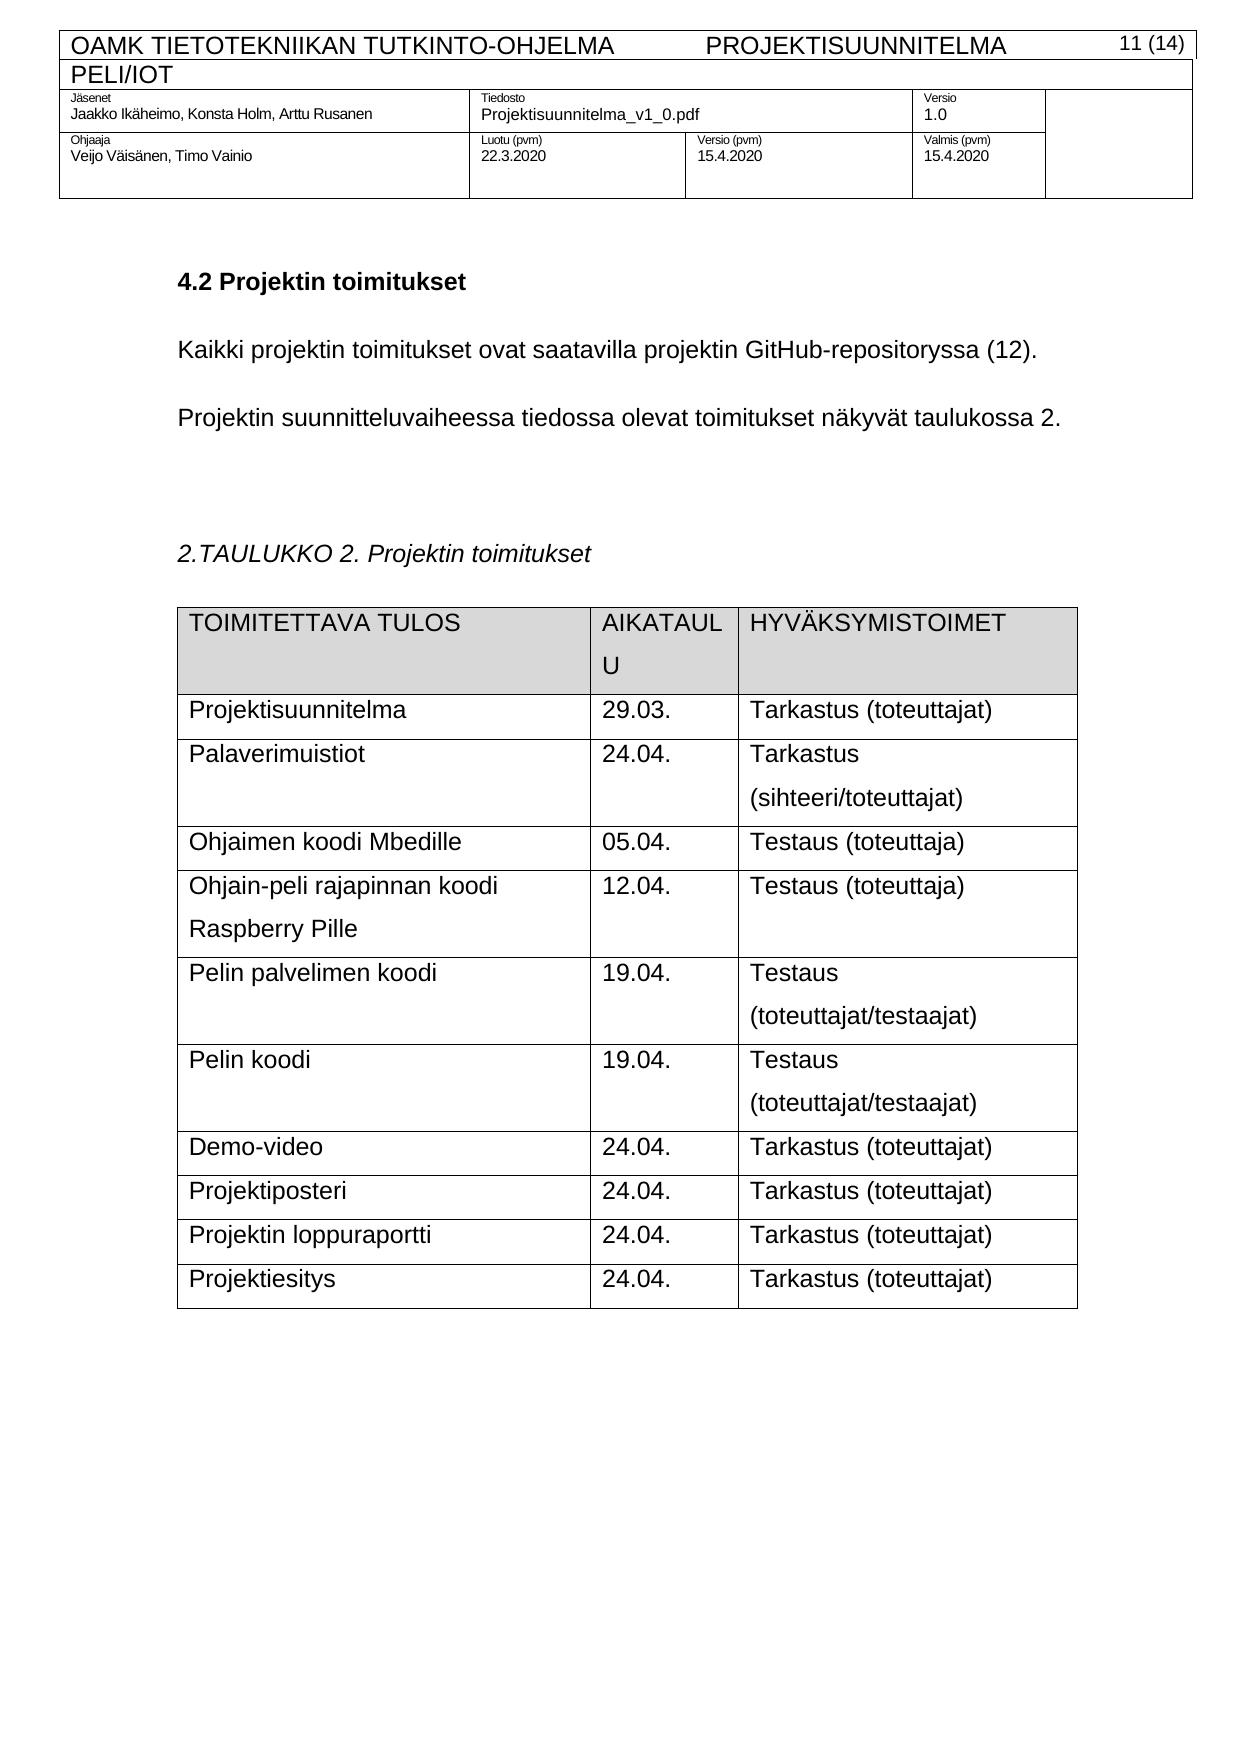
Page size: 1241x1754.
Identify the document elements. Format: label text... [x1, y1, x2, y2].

table_cell Testaus (toteuttaja) [739, 827, 1077, 870]
table_cell Tarkastus (toteuttajat) [739, 1176, 1077, 1219]
table_cell Testaus (toteuttaja) [739, 871, 1077, 957]
table_cell Projektiesitys [178, 1265, 590, 1307]
table_cell Tarkastus (sihteeri/toteuttajat) [739, 740, 1077, 826]
table_cell Tarkastus (toteuttajat) [739, 1220, 1077, 1263]
table_cell Tarkastus (toteuttajat) [739, 1132, 1077, 1175]
table_cell Projektiposteri [178, 1176, 590, 1219]
table_cell Ohjain-peli rajapinnan koodi Raspberry Pille [178, 871, 590, 957]
table_cell Demo-video [178, 1132, 590, 1175]
table_cell 24.04. [591, 1176, 738, 1219]
table_cell Ohjaimen koodi Mbedille [178, 827, 590, 870]
table_cell 24.04. [591, 1265, 738, 1307]
text Projektin suunnitteluvaiheessa tiedossa olevat toimitukset näkyvät taulukossa 2. [177, 403, 1063, 432]
table_cell Projektisuunnitelma [178, 695, 590, 738]
table_header HYVÄKSYMISTOIMET [739, 608, 1077, 694]
text Kaikki projektin toimitukset ovat saatavilla projektin GitHub-repositoryssa (12). [177, 335, 1063, 363]
table_cell Palaverimuistiot [178, 740, 590, 826]
table_cell Projektin loppuraportti [178, 1220, 590, 1263]
table_cell Testaus (toteuttajat/testaajat) [739, 1045, 1077, 1131]
subtitle Projektin toimitukset [177, 267, 1063, 295]
table_cell Pelin koodi [178, 1045, 590, 1131]
table_header TOIMITETTAVA TULOS [178, 608, 590, 694]
table_cell Pelin palvelimen koodi [178, 958, 590, 1044]
table_cell 05.04. [591, 827, 738, 870]
table_cell 29.03. [591, 695, 738, 738]
text 2.TAULUKKO 2. Projektin toimitukset [177, 539, 1063, 568]
table_cell 24.04. [591, 1132, 738, 1175]
table_cell Tarkastus (toteuttajat) [739, 695, 1077, 738]
table_cell Tarkastus (toteuttajat) [739, 1265, 1077, 1307]
table_header AIKATAULU [591, 608, 738, 694]
table_cell 24.04. [591, 740, 738, 826]
table_cell 24.04. [591, 1220, 738, 1263]
table_cell 12.04. [591, 871, 738, 957]
table_cell Testaus (toteuttajat/testaajat) [739, 958, 1077, 1044]
table_cell 19.04. [591, 1045, 738, 1131]
table_cell 19.04. [591, 958, 738, 1044]
